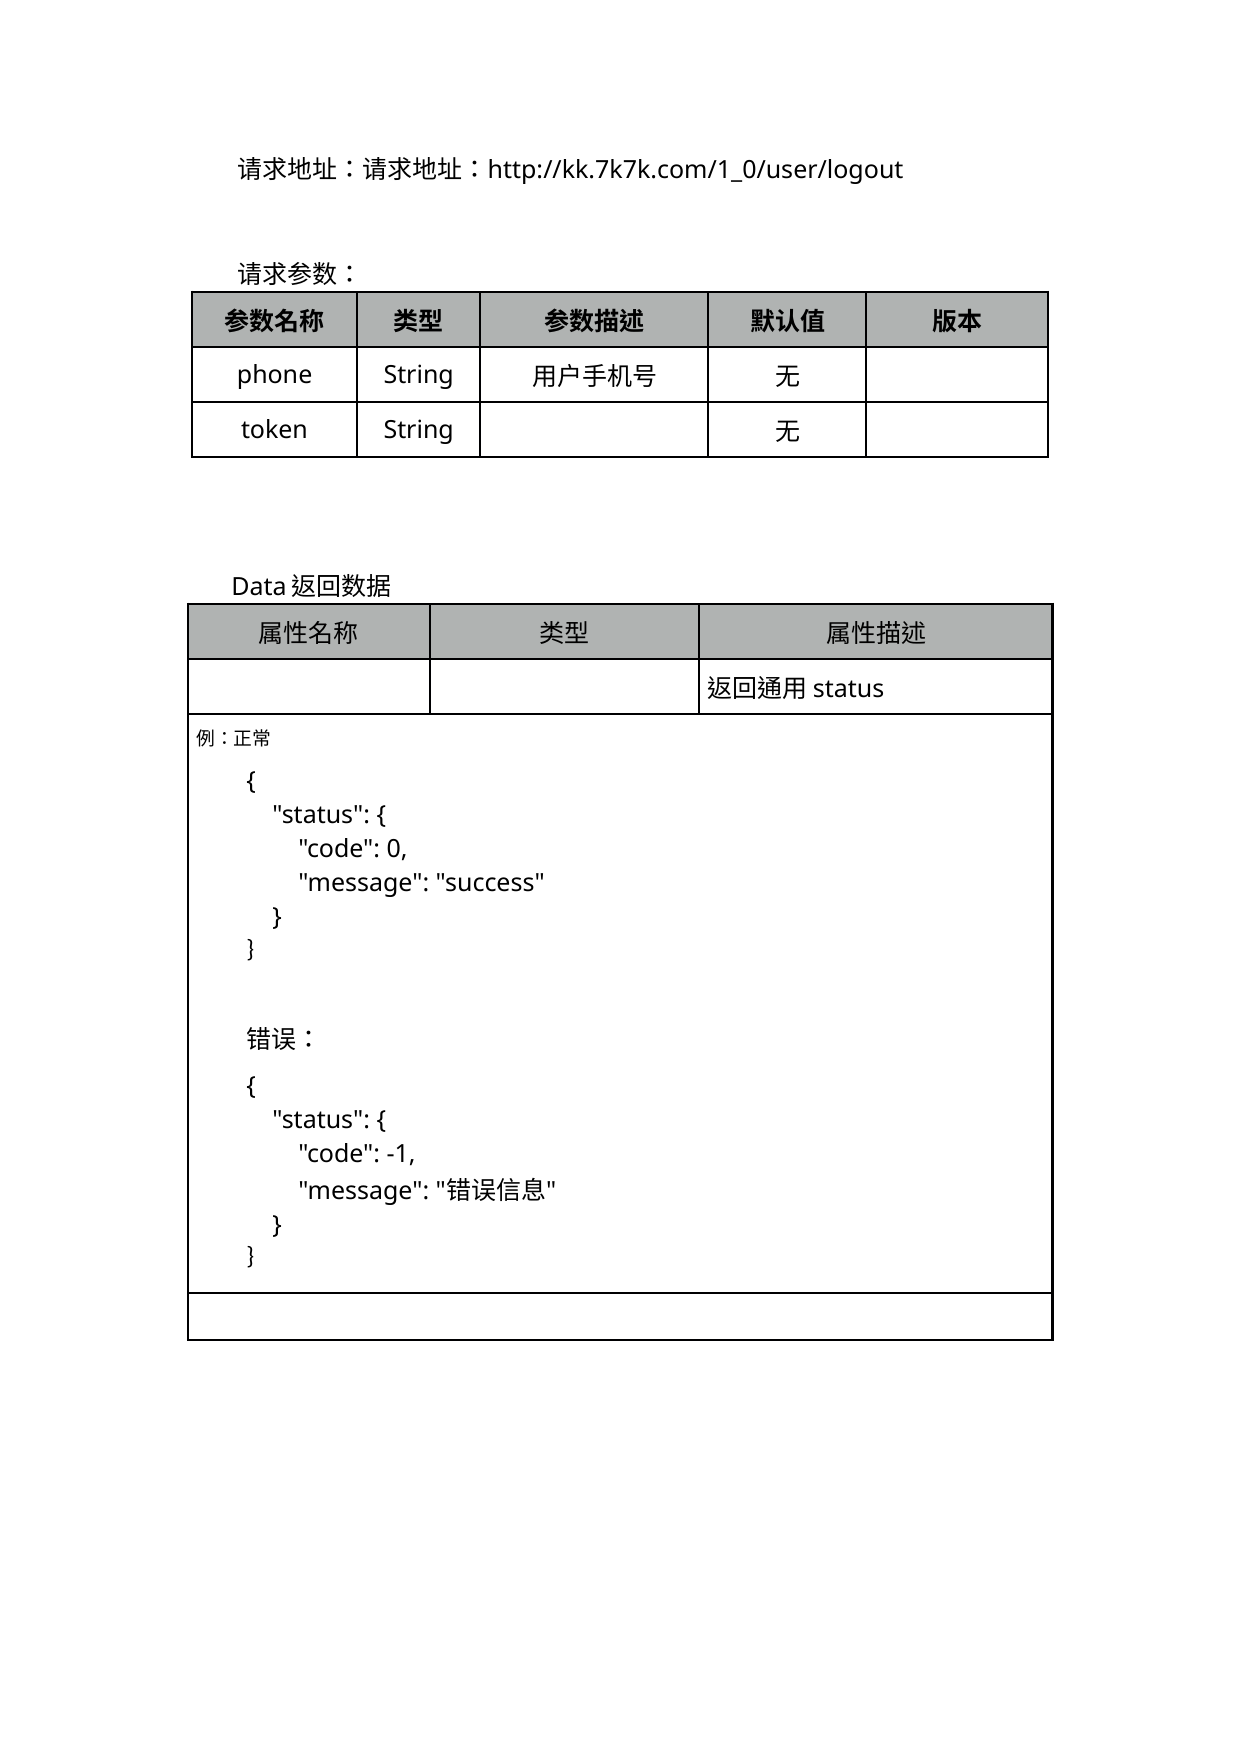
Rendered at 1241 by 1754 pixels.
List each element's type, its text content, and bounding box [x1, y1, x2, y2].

table_cell [867, 348, 1047, 401]
table_cell 例：正常 { "status": { "code": 0, "message": "success" } } 错误： { "status": { "code": -1, "message": "错误信息" } } [189, 715, 1051, 1292]
table_header 参数描述 [481, 293, 707, 346]
table_header 参数名称 [193, 293, 356, 346]
table_cell 无 [709, 403, 865, 456]
table_header 类型 [358, 293, 479, 346]
table_cell token [193, 403, 356, 456]
table_header 默认值 [709, 293, 865, 346]
text 请求参数： [187, 254, 1053, 291]
table_cell String [358, 348, 479, 401]
text 请求地址：请求地址：http://kk.7k7k.com/1_0/user/logout [187, 150, 1053, 186]
table_cell 用户手机号 [481, 348, 707, 401]
table_header 版本 [867, 293, 1047, 346]
table_cell [431, 660, 698, 713]
table_cell [867, 403, 1047, 456]
table_cell 返回通用status [700, 660, 1051, 713]
table_cell [189, 660, 429, 713]
table_cell [481, 403, 707, 456]
text Data返回数据 [187, 566, 1053, 603]
table_header 属性名称 [189, 605, 429, 658]
table_cell [189, 1294, 1051, 1339]
table_cell String [358, 403, 479, 456]
table_cell 无 [709, 348, 865, 401]
table_header 类型 [431, 605, 698, 658]
table_cell phone [193, 348, 356, 401]
table_header 属性描述 [700, 605, 1051, 658]
